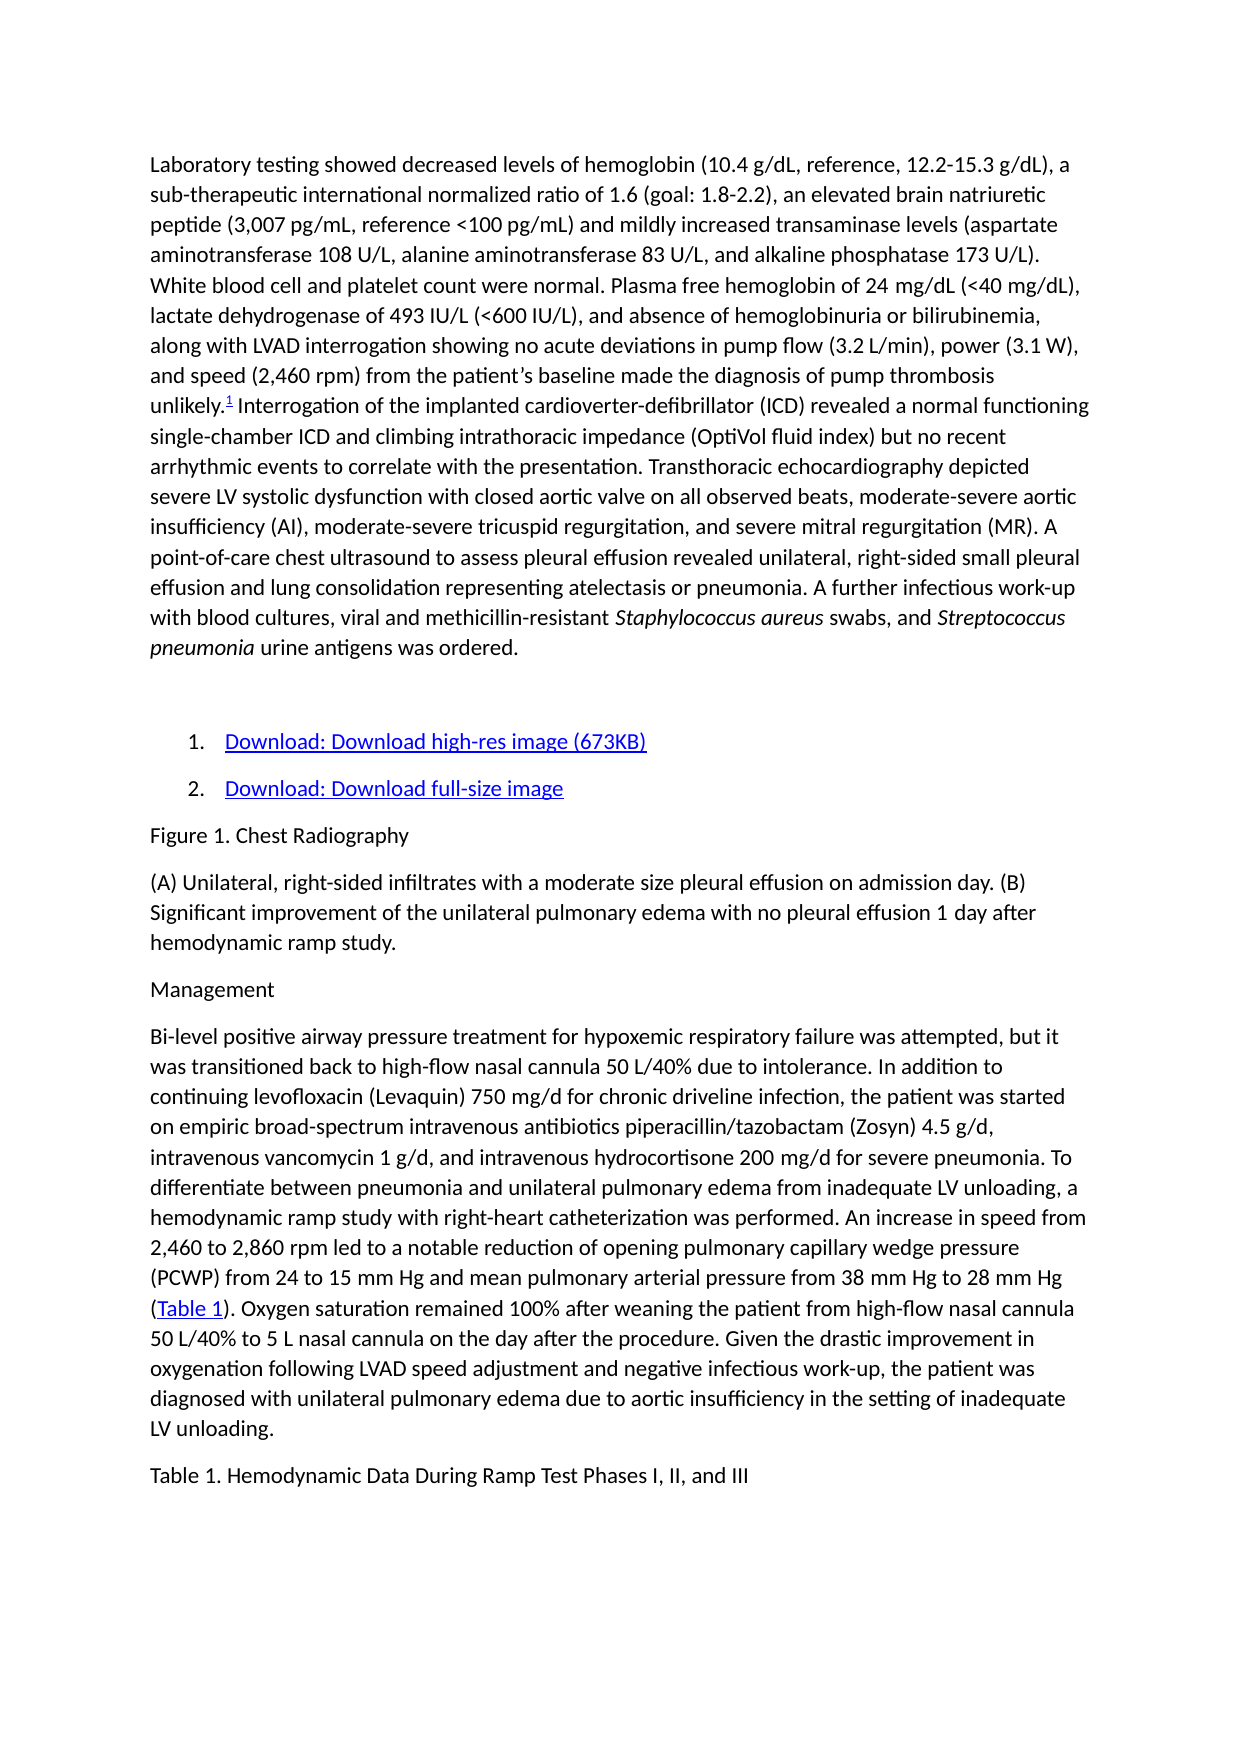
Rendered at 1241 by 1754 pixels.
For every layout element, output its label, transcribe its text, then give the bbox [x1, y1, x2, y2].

list Download: Download full-size image [187, 774, 1090, 802]
text Table 1. Hemodynamic Data During Ramp Test Phases I, II, and III [150, 1461, 1090, 1489]
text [150, 150, 1090, 661]
list Download: Download high-res image (673KB) [187, 727, 1090, 755]
text Management [150, 975, 1090, 1003]
text Bi-level positive airway pressure treatment for hypoxemic respiratory failure was attempted, but it was transitioned back to high-flow nasal cannula 50 L/40% due to intolerance. In addition to continuing levofloxacin (Levaquin) 750 mg/d for chronic driveline infection, the patient was started on empiric broad-spectrum intravenous antibiotics piperacillin/tazobactam (Zosyn) 4.5 g/d, intravenous vancomycin 1 g/d, and intravenous hydrocortisone 200 mg/d for severe pneumonia. To differentiate between pneumonia and unilateral pulmonary edema from inadequate LV unloading, a hemodynamic ramp study with right-heart catheterization was performed. An increase in speed from 2,460 to 2,860 rpm led to a notable reduction of opening pulmonary capillary wedge pressure (PCWP) from 24 to 15 mm Hg and mean pulmonary arterial pressure from 38 mm Hg to 28 mm Hg (Table 1). Oxygen saturation remained 100% after weaning the patient from high-flow nasal cannula 50 L/40% to 5 L nasal cannula on the day after the procedure. Given the drastic improvement in oxygenation following LVAD speed adjustment and negative infectious work-up, the patient was diagnosed with unilateral pulmonary edema due to aortic insufficiency in the setting of inadequate LV unloading. [150, 1022, 1090, 1443]
text (A) Unilateral, right-sided infiltrates with a moderate size pleural effusion on admission day. (B) Significant improvement of the unilateral pulmonary edema with no pleural effusion 1 day after hemodynamic ramp study. [150, 868, 1090, 956]
text Figure 1. Chest Radiography [150, 821, 1090, 849]
